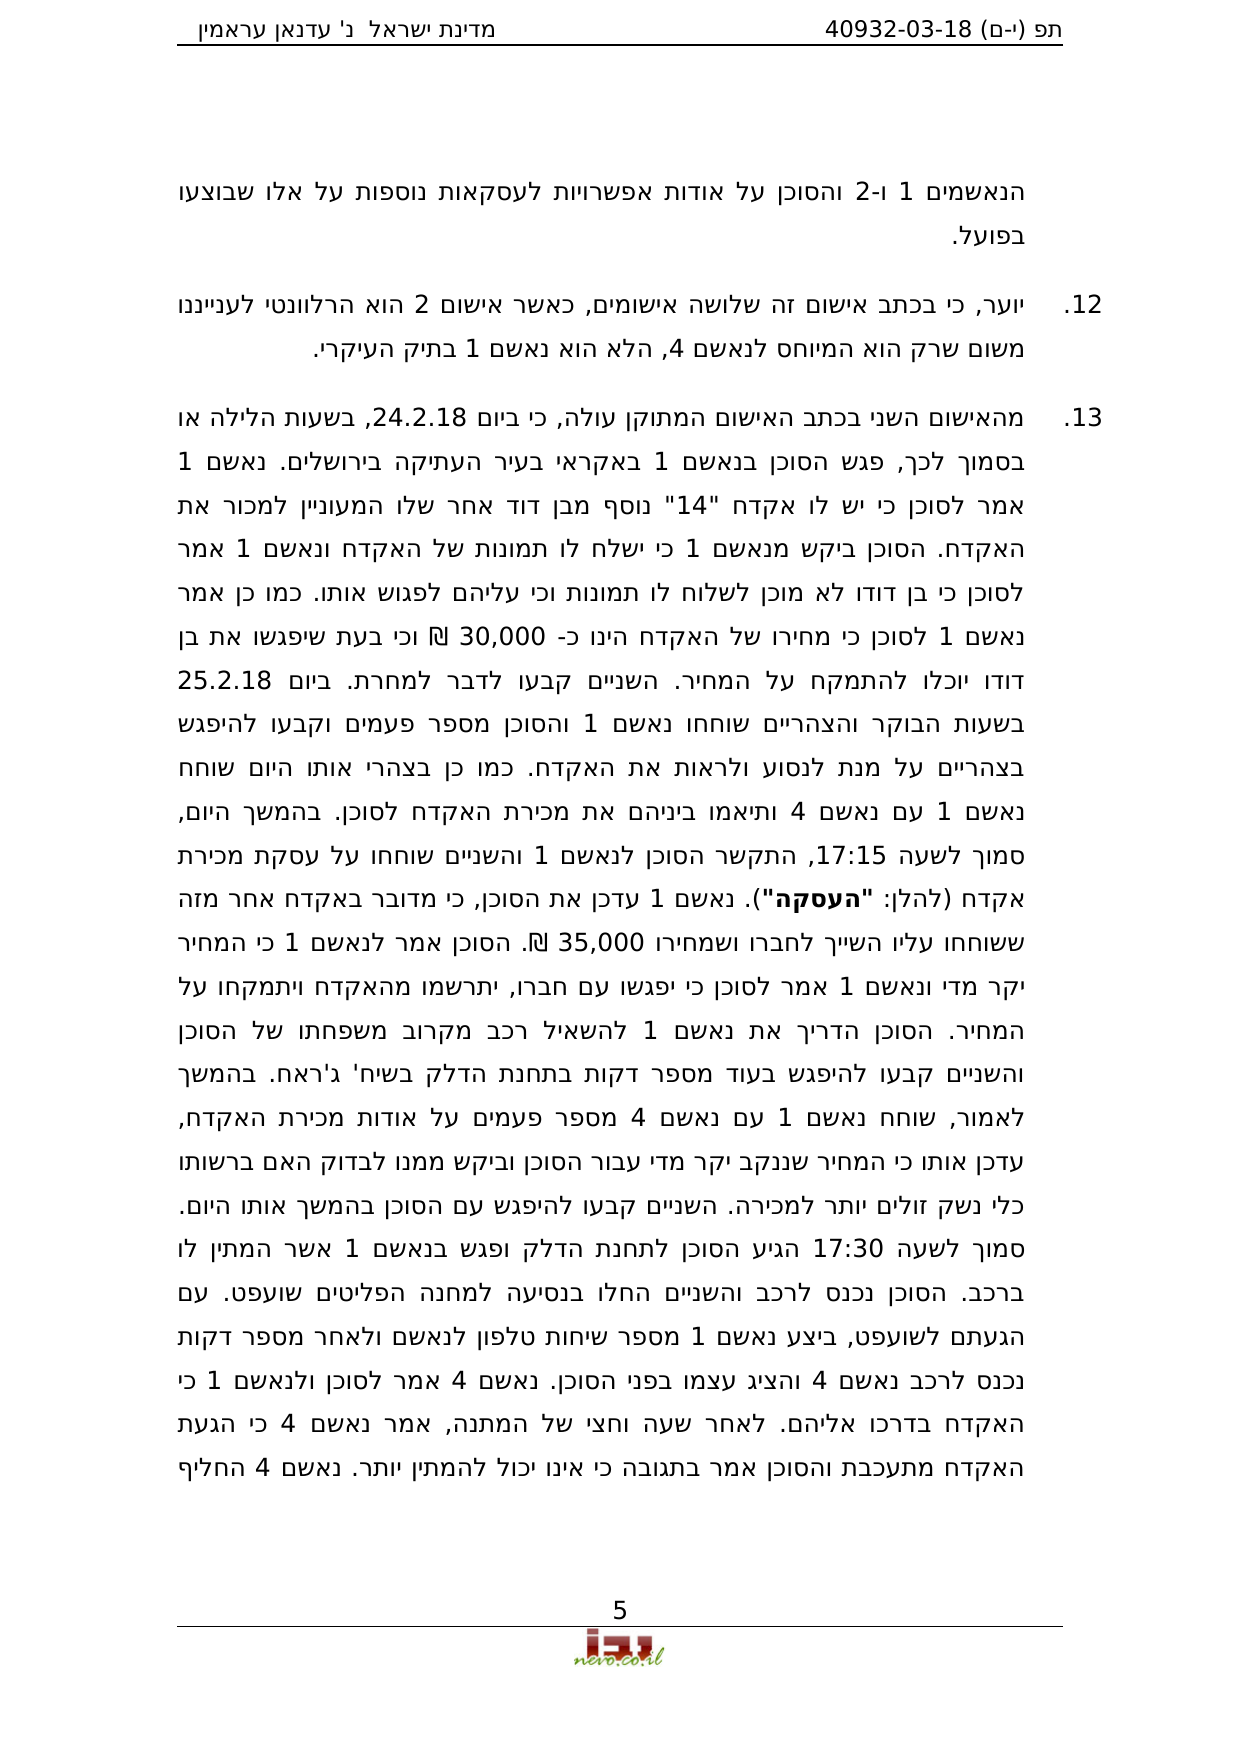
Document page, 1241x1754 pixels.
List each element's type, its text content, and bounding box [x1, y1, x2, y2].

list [177, 403, 1063, 1483]
picture [574, 1628, 666, 1667]
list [177, 177, 1063, 250]
list יוער, כי בכתב אישום זה שלושה אישומים, כאשר אישום 2 הוא הרלוונטי לענייננו משום שרק הוא המיוחס לנאשם 4, הלא הוא נאשם 1 בתיק העיקרי. [177, 290, 1063, 363]
